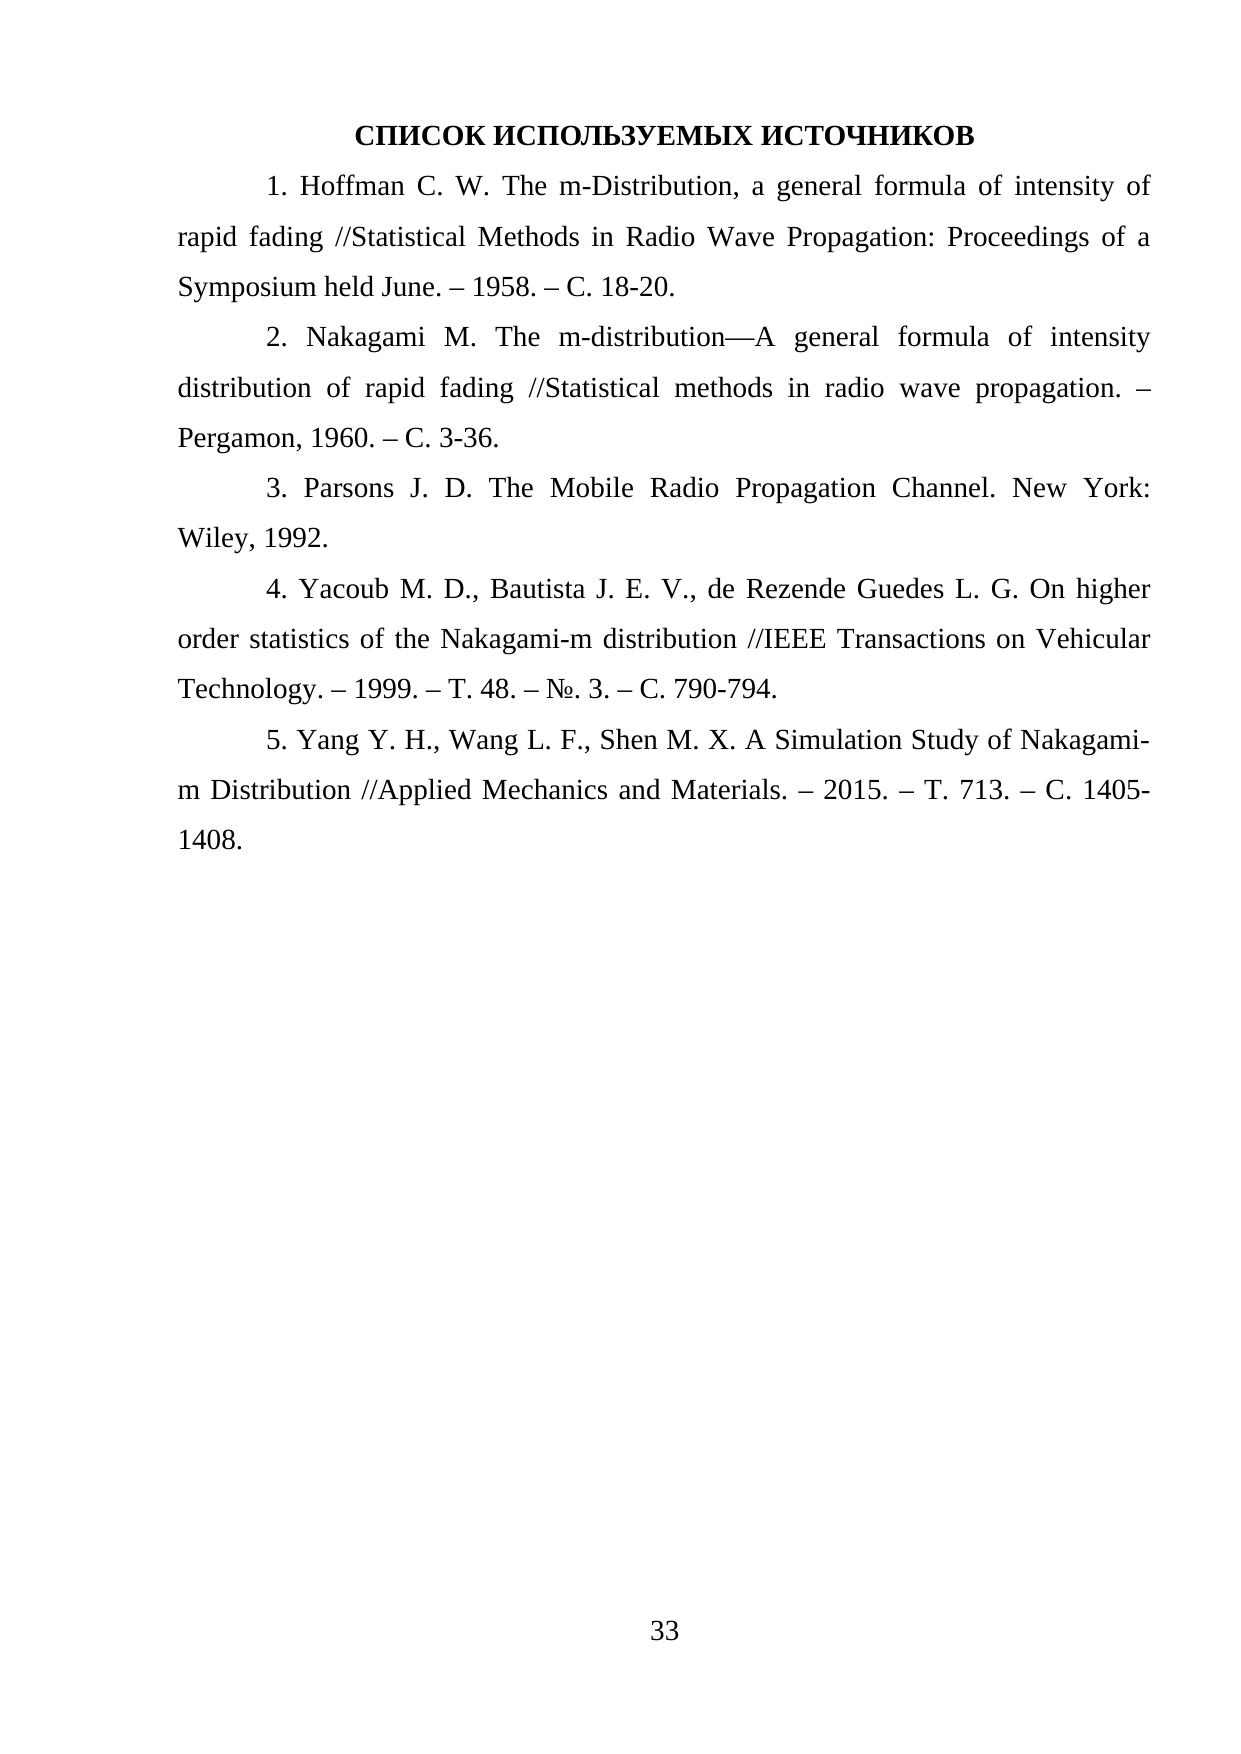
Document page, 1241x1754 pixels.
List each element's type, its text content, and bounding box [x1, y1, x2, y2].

text 5. Yang Y. H., Wang L. F., Shen M. X. A Simulation Study of Nakagami-m Distribution //Applied Mechanics and Materials. – 2015. – Т. 713. – С. 1405-1408. [177, 722, 1152, 856]
text 2. Nakagami M. The m-distribution—A general formula of intensity distribution of rapid fading //Statistical methods in radio wave propagation. – Pergamon, 1960. – С. 3-36. [177, 319, 1152, 453]
text СПИСОК ИСПОЛЬЗУЕМЫХ ИСТОЧНИКОВ [177, 118, 1152, 152]
text 3. Parsons J. D. The Mobile Radio Propagation Channel. New York: Wiley, 1992. [177, 470, 1152, 554]
text 1. Hoffman C. W. The m-Distribution, a general formula of intensity of rapid fading //Statistical Methods in Radio Wave Propagation: Proceedings of a Symposium held June. – 1958. – С. 18-20. [177, 168, 1152, 303]
text 4. Yacoub M. D., Bautista J. E. V., de Rezende Guedes L. G. On higher order statistics of the Nakagami-m distribution //IEEE Transactions on Vehicular Technology. – 1999. – Т. 48. – №. 3. – С. 790-794. [177, 571, 1152, 705]
